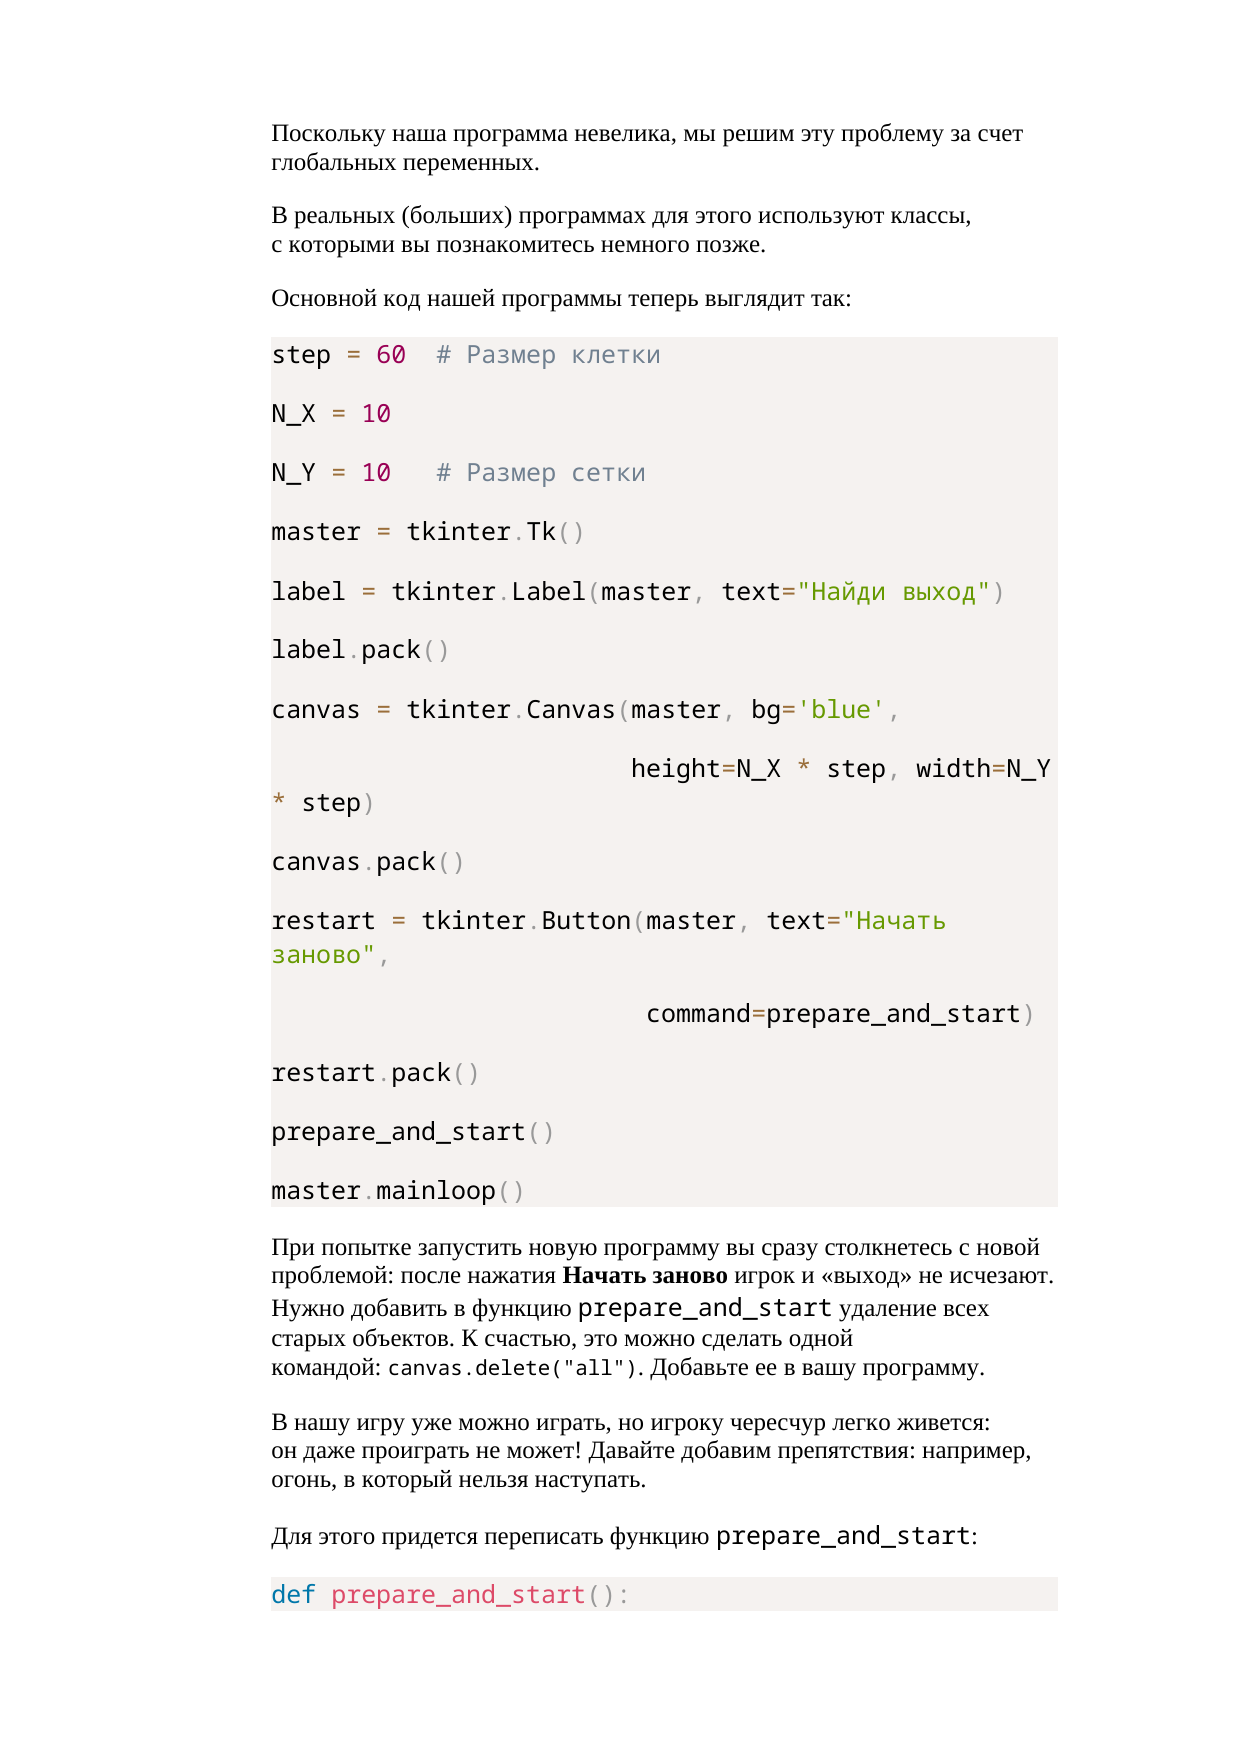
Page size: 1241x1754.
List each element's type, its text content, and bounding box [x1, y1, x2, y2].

text command=prepare_and_start) [271, 996, 1058, 1030]
text canvas = tkinter.Canvas(master, bg='blue', [271, 691, 1058, 725]
text N_X = 10 [271, 396, 1058, 430]
text prepare_and_start() [271, 1114, 1058, 1148]
text В нашу игру уже можно играть, но игроку чересчур легко живется: он даже проиграть не может! Давайте добавим препятствия: например, огонь, в который нельзя наступать. [271, 1407, 1058, 1493]
text В реальных (больших) программах для этого используют классы, с которыми вы познакомитесь немного позже. [271, 201, 1058, 258]
text Поскольку наша программа невелика, мы решим эту проблему за счет глобальных переменных. [271, 118, 1058, 176]
text Основной код нашей программы теперь выглядит так: [271, 283, 1058, 312]
text restart.pack() [271, 1055, 1058, 1089]
text Для этого придется переписать функцию prepare_and_start: [271, 1518, 1058, 1552]
text canvas.pack() [271, 843, 1058, 877]
text def prepare_and_start(): [271, 1577, 1058, 1611]
text label.pack() [271, 632, 1058, 666]
text height=N_X * step, width=N_Y * step) [271, 750, 1058, 818]
text step = 60 # Размер клетки [271, 337, 1058, 371]
text N_Y = 10 # Размер сетки [271, 455, 1058, 489]
text restart = tkinter.Button(master, text="Начать заново", [271, 902, 1058, 971]
text При попытке запустить новую программу вы сразу столкнетесь с новой проблемой: после нажатия Начать заново игрок и «выход» не исчезают. Нужно добавить в функцию prepare_and_start удаление всех старых объектов. К счастью, это можно сделать одной командой: canvas.delete("all"). Добавьте ее в вашу программу. [271, 1232, 1058, 1382]
text master = tkinter.Tk() [271, 514, 1058, 548]
text label = tkinter.Label(master, text="Найди выход") [271, 573, 1058, 607]
text master.mainloop() [271, 1173, 1058, 1207]
